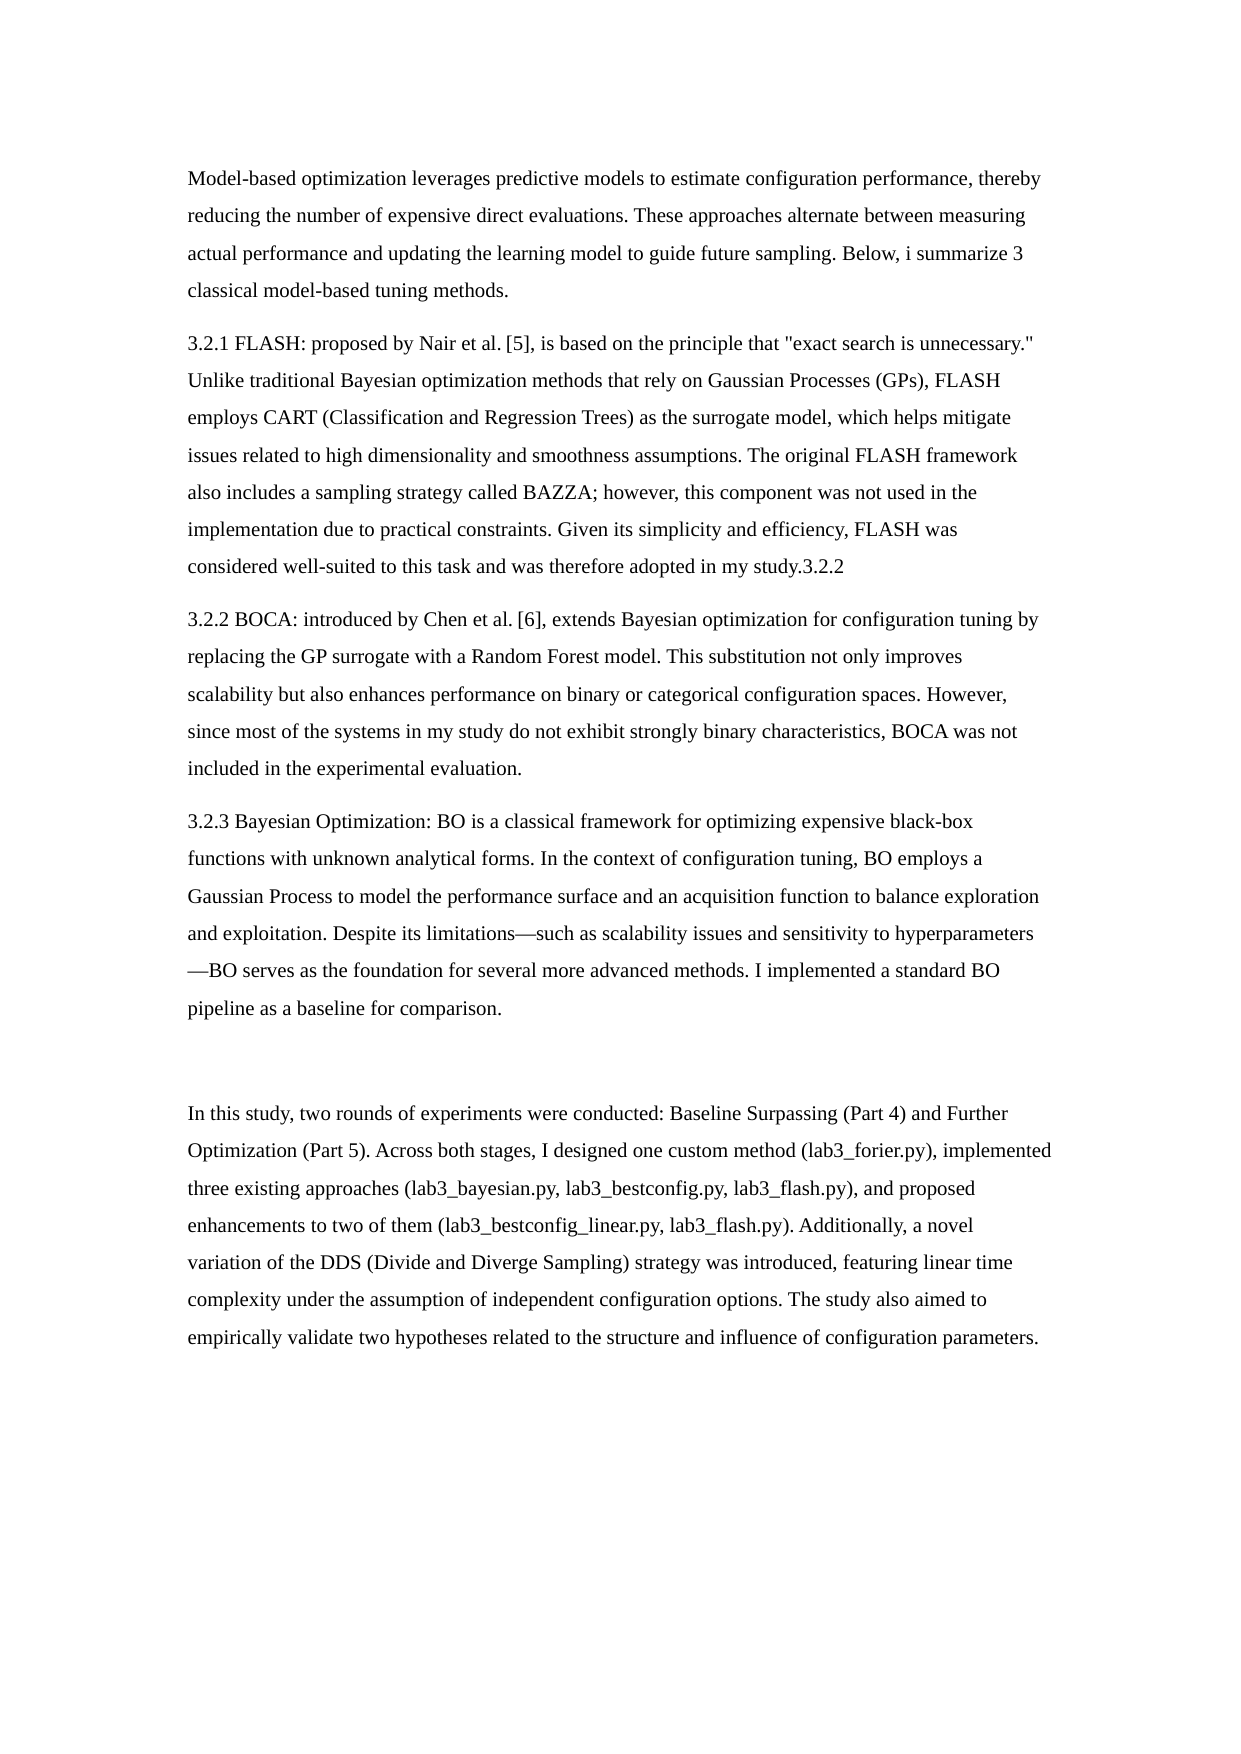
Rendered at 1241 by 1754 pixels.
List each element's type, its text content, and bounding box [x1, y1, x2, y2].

text Model-based optimization leverages predictive models to estimate configuration performance, thereby reducing the number of expensive direct evaluations. These approaches alternate between measuring actual performance and updating the learning model to guide future sampling. Below, i summarize 3 classical model-based tuning methods. [187, 162, 1053, 306]
text 3.2.3 Bayesian Optimization: BO is a classical framework for optimizing expensive black-box functions with unknown analytical forms. In the context of configuration tuning, BO employs a Gaussian Process to model the performance surface and an acquisition function to balance exploration and exploitation. Despite its limitations—such as scalability issues and sensitivity to hyperparameters—BO serves as the foundation for several more advanced methods. I implemented a standard BO pipeline as a baseline for comparison. [187, 805, 1053, 1024]
text 3.2.2 BOCA: introduced by Chen et al. [6], extends Bayesian optimization for configuration tuning by replacing the GP surrogate with a Random Forest model. This substitution not only improves scalability but also enhances performance on binary or categorical configuration spaces. However, since most of the systems in my study do not exhibit strongly binary characteristics, BOCA was not included in the experimental evaluation. [187, 603, 1053, 785]
text 3.2.1 FLASH: proposed by Nair et al. [5], is based on the principle that "exact search is unnecessary." Unlike traditional Bayesian optimization methods that rely on Gaussian Processes (GPs), FLASH employs CART (Classification and Regression Trees) as the surrogate model, which helps mitigate issues related to high dimensionality and smoothness assumptions. The original FLASH framework also includes a sampling strategy called BAZZA; however, this component was not used in the implementation due to practical constraints. Given its simplicity and efficiency, FLASH was considered well-suited to this task and was therefore adopted in my study.3.2.2 [187, 327, 1053, 583]
text In this study, two rounds of experiments were conducted: Baseline Surpassing (Part 4) and Further Optimization (Part 5). Across both stages, I designed one custom method (lab3_forier.py), implemented three existing approaches (lab3_bayesian.py, lab3_bestconfig.py, lab3_flash.py), and proposed enhancements to two of them (lab3_bestconfig_linear.py, lab3_flash.py). Additionally, a novel variation of the DDS (Divide and Diverge Sampling) strategy was introduced, featuring linear time complexity under the assumption of independent configuration options. The study also aimed to empirically validate two hypotheses related to the structure and influence of configuration parameters. [187, 1097, 1053, 1353]
